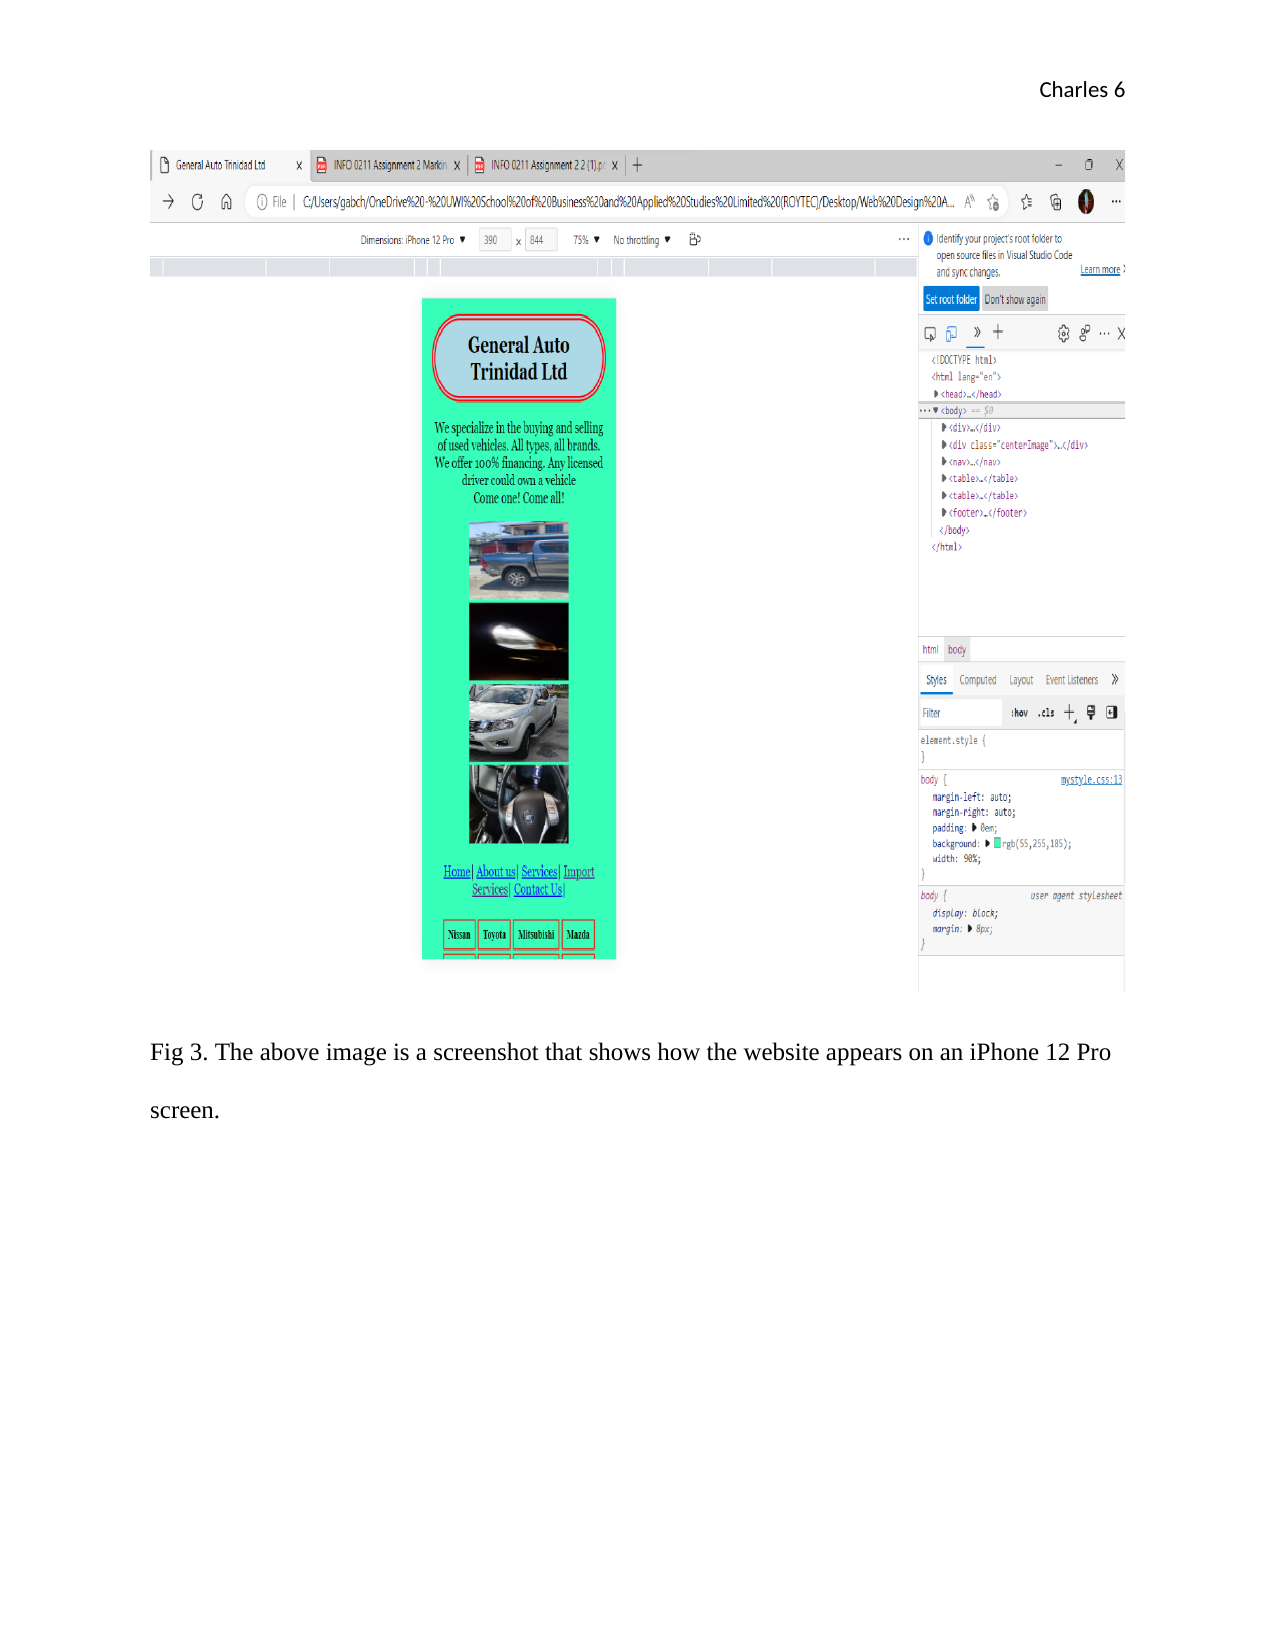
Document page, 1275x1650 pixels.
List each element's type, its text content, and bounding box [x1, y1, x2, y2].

picture [150, 150, 1125, 993]
text Fig 3. The above image is a screenshot that shows how the website appears on an iPhone 12 Pro screen. [150, 1037, 1125, 1123]
